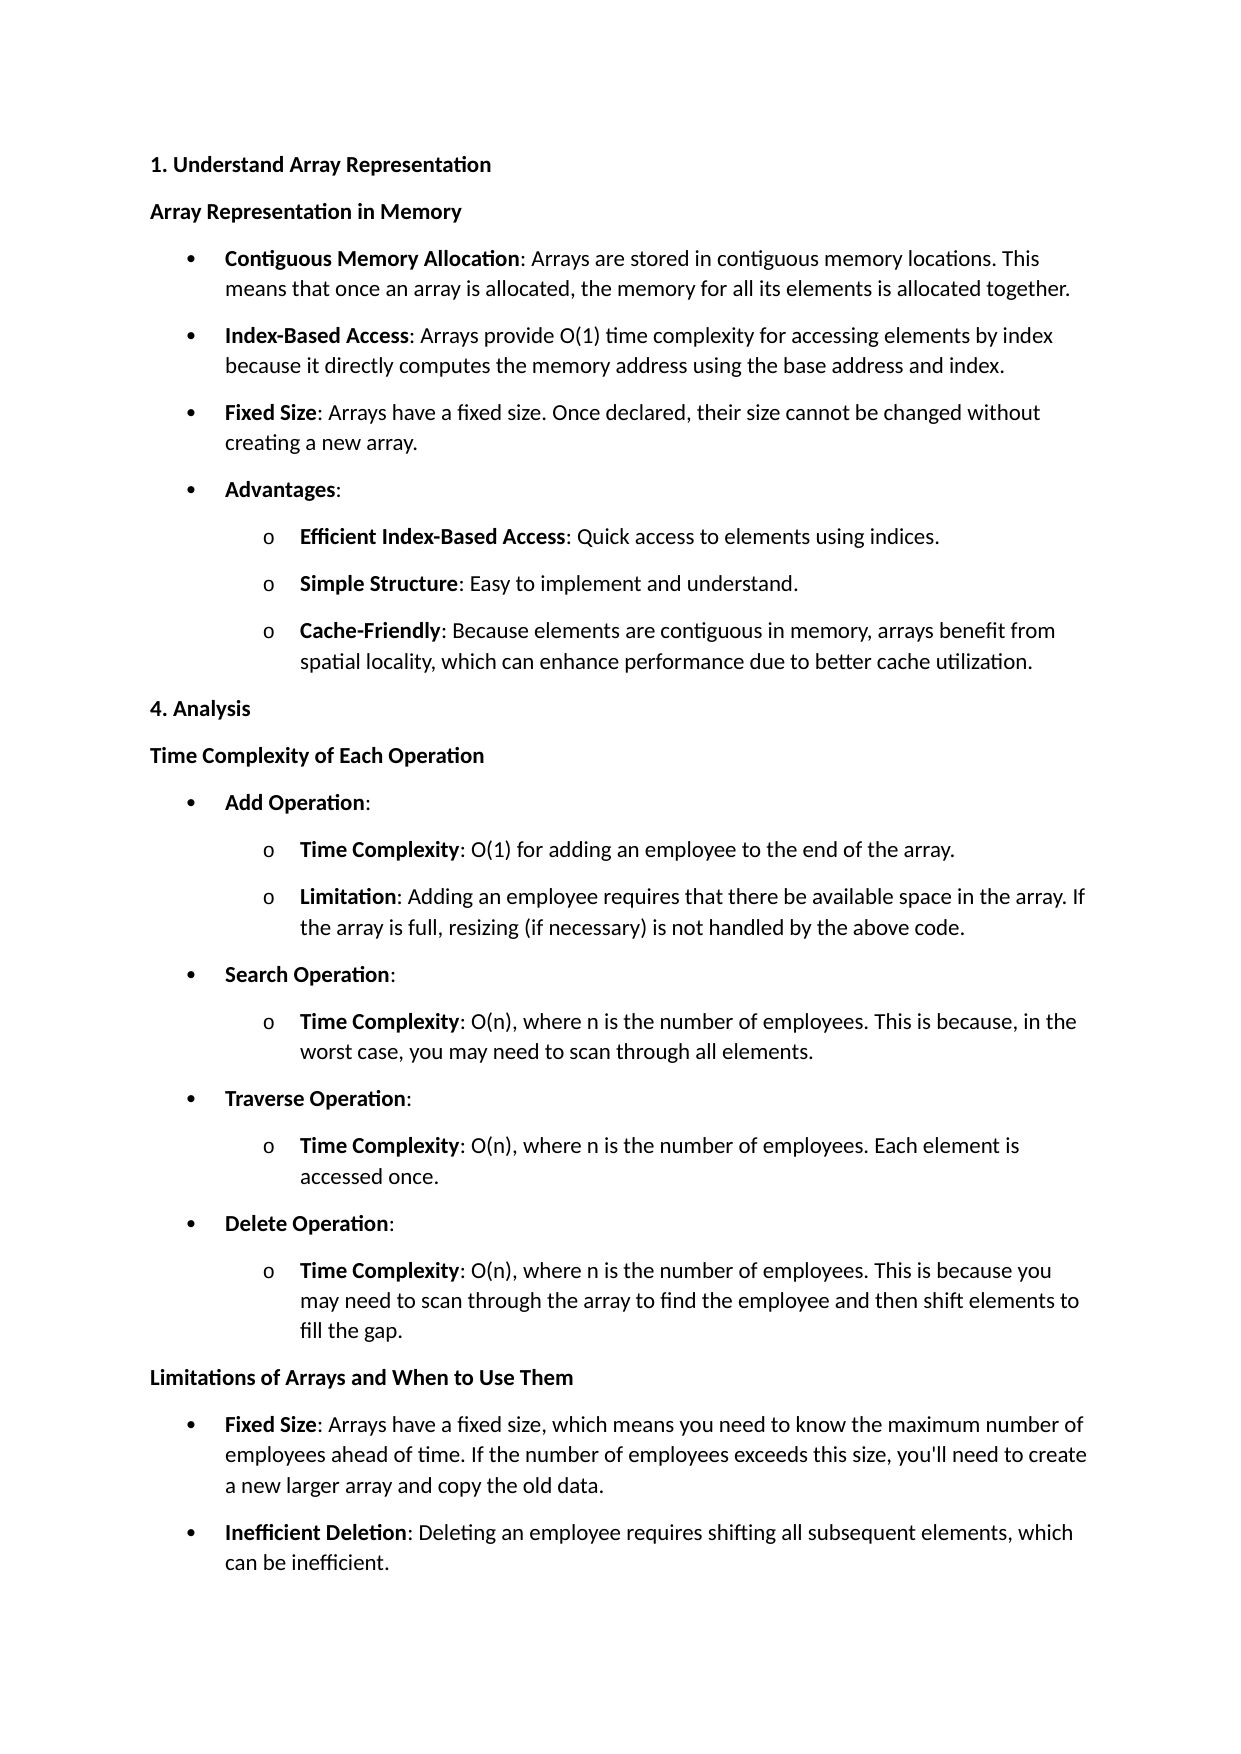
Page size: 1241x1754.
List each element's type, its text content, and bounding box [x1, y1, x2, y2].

list Time Complexity: O(n), where n is the number of employees. This is because, in the worst case, you may need to scan through all elements. [262, 1007, 1090, 1066]
list Contiguous Memory Allocation: Arrays are stored in contiguous memory locations. This means that once an array is allocated, the memory for all its elements is allocated together. [187, 244, 1090, 302]
list Index-Based Access: Arrays provide O(1) time complexity for accessing elements by index because it directly computes the memory address using the base address and index. [187, 321, 1090, 379]
list Efficient Index-Based Access: Quick access to elements using indices. [262, 522, 1090, 550]
text 1. Understand Array Representation [150, 150, 1090, 178]
list Time Complexity: O(n), where n is the number of employees. This is because you may need to scan through the array to find the employee and then shift elements to fill the gap. [262, 1256, 1090, 1345]
list Limitation: Adding an employee requires that there be available space in the array. If the array is full, resizing (if necessary) is not handled by the above code. [262, 882, 1090, 941]
list Time Complexity: O(1) for adding an employee to the end of the array. [262, 835, 1090, 863]
list Add Operation: [187, 788, 1090, 816]
list Fixed Size: Arrays have a fixed size, which means you need to know the maximum number of employees ahead of time. If the number of employees exceeds this size, you'll need to create a new larger array and copy the old data. [187, 1410, 1090, 1499]
list Inefficient Deletion: Deleting an employee requires shifting all subsequent elements, which can be inefficient. [187, 1518, 1090, 1576]
text Array Representation in Memory [150, 197, 1090, 225]
list Advantages: [187, 475, 1090, 503]
text Limitations of Arrays and When to Use Them [150, 1363, 1090, 1392]
list Simple Structure: Easy to implement and understand. [262, 569, 1090, 598]
list Search Operation: [187, 960, 1090, 988]
list Traverse Operation: [187, 1084, 1090, 1112]
list Time Complexity: O(n), where n is the number of employees. Each element is accessed once. [262, 1131, 1090, 1190]
text 4. Analysis [150, 694, 1090, 722]
list Fixed Size: Arrays have a fixed size. Once declared, their size cannot be changed without creating a new array. [187, 398, 1090, 456]
list Cache-Friendly: Because elements are contiguous in memory, arrays benefit from spatial locality, which can enhance performance due to better cache utilization. [262, 617, 1090, 675]
list Delete Operation: [187, 1209, 1090, 1237]
text Time Complexity of Each Operation [150, 741, 1090, 769]
